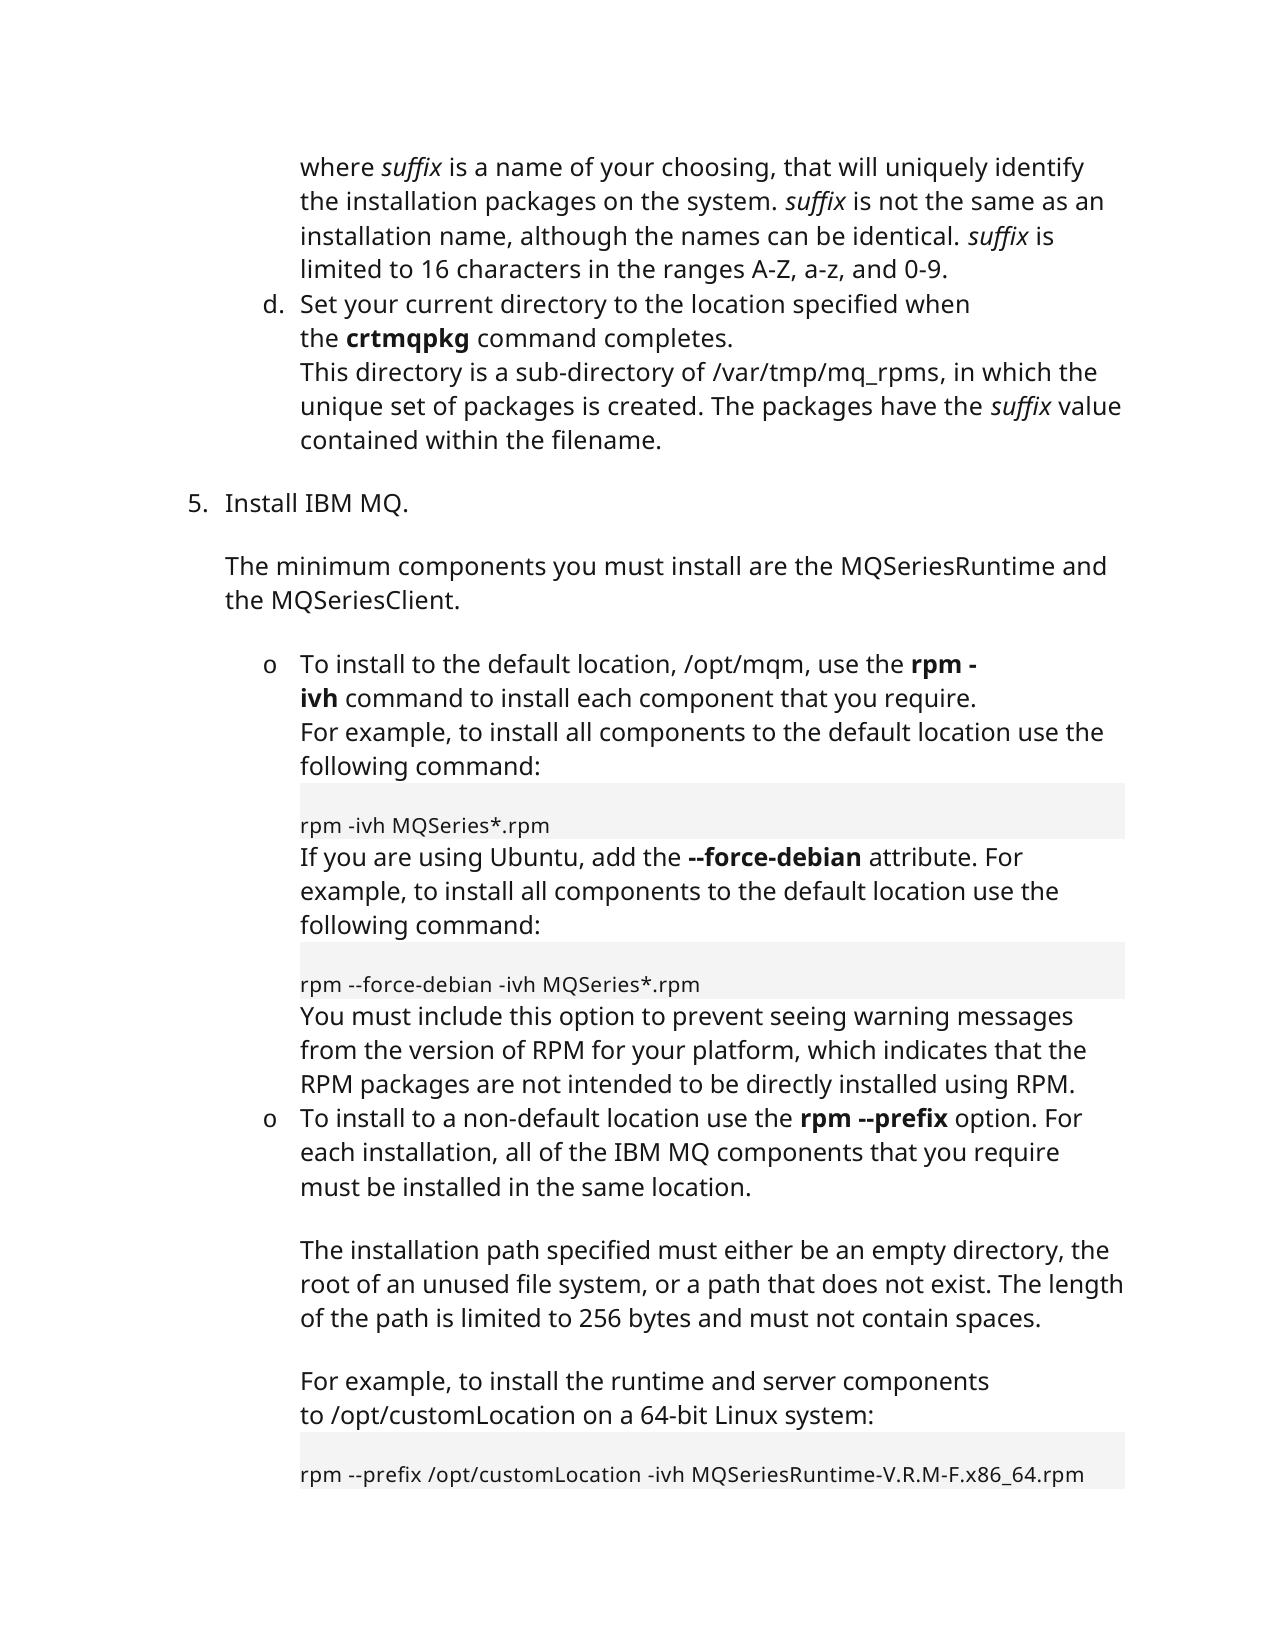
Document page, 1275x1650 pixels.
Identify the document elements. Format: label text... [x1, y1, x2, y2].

list To install to the default location, /opt/mqm, use the rpm -ivh command to install each component that you require. [262, 646, 1125, 714]
text The installation path specified must either be an empty directory, the root of an unused file system, or a path that does not exist. The length of the path is limited to 256 bytes and must not contain spaces. [300, 1232, 1125, 1334]
text For example, to install the runtime and server components to /opt/customLocation on a 64-bit Linux system: [300, 1364, 1125, 1432]
text rpm --prefix /opt/customLocation -ivh MQSeriesRuntime-V.R.M-F.x86_64.rpm [300, 1460, 1125, 1489]
text For example, to install all components to the default location use the following command: [300, 714, 1125, 783]
text This directory is a sub-directory of /var/tmp/mq_rpms, in which the unique set of packages is created. The packages have the suffix value contained within the filename. [300, 354, 1125, 457]
text If you are using Ubuntu, add the --force-debian attribute. For example, to install all components to the default location use the following command: [300, 839, 1125, 942]
text The minimum components you must install are the MQSeriesRuntime and the MQSeriesClient. [225, 549, 1125, 617]
list To install to a non-default location use the rpm --prefix option. For each installation, all of the IBM MQ components that you require must be installed in the same location. [262, 1101, 1125, 1203]
text You must include this option to prevent seeing warning messages from the version of RPM for your platform, which indicates that the RPM packages are not intended to be directly installed using RPM. [300, 999, 1125, 1101]
text rpm -ivh MQSeries*.rpm [300, 811, 1125, 839]
list Set your current directory to the location specified when the crtmqpkg command completes. [262, 286, 1125, 354]
text where suffix is a name of your choosing, that will uniquely identify the installation packages on the system. suffix is not the same as an installation name, although the names can be identical. suffix is limited to 16 characters in the ranges A-Z, a-z, and 0-9. [300, 150, 1125, 286]
text rpm --force-debian -ivh MQSeries*.rpm [300, 970, 1125, 999]
list Install IBM MQ. [187, 486, 1125, 520]
